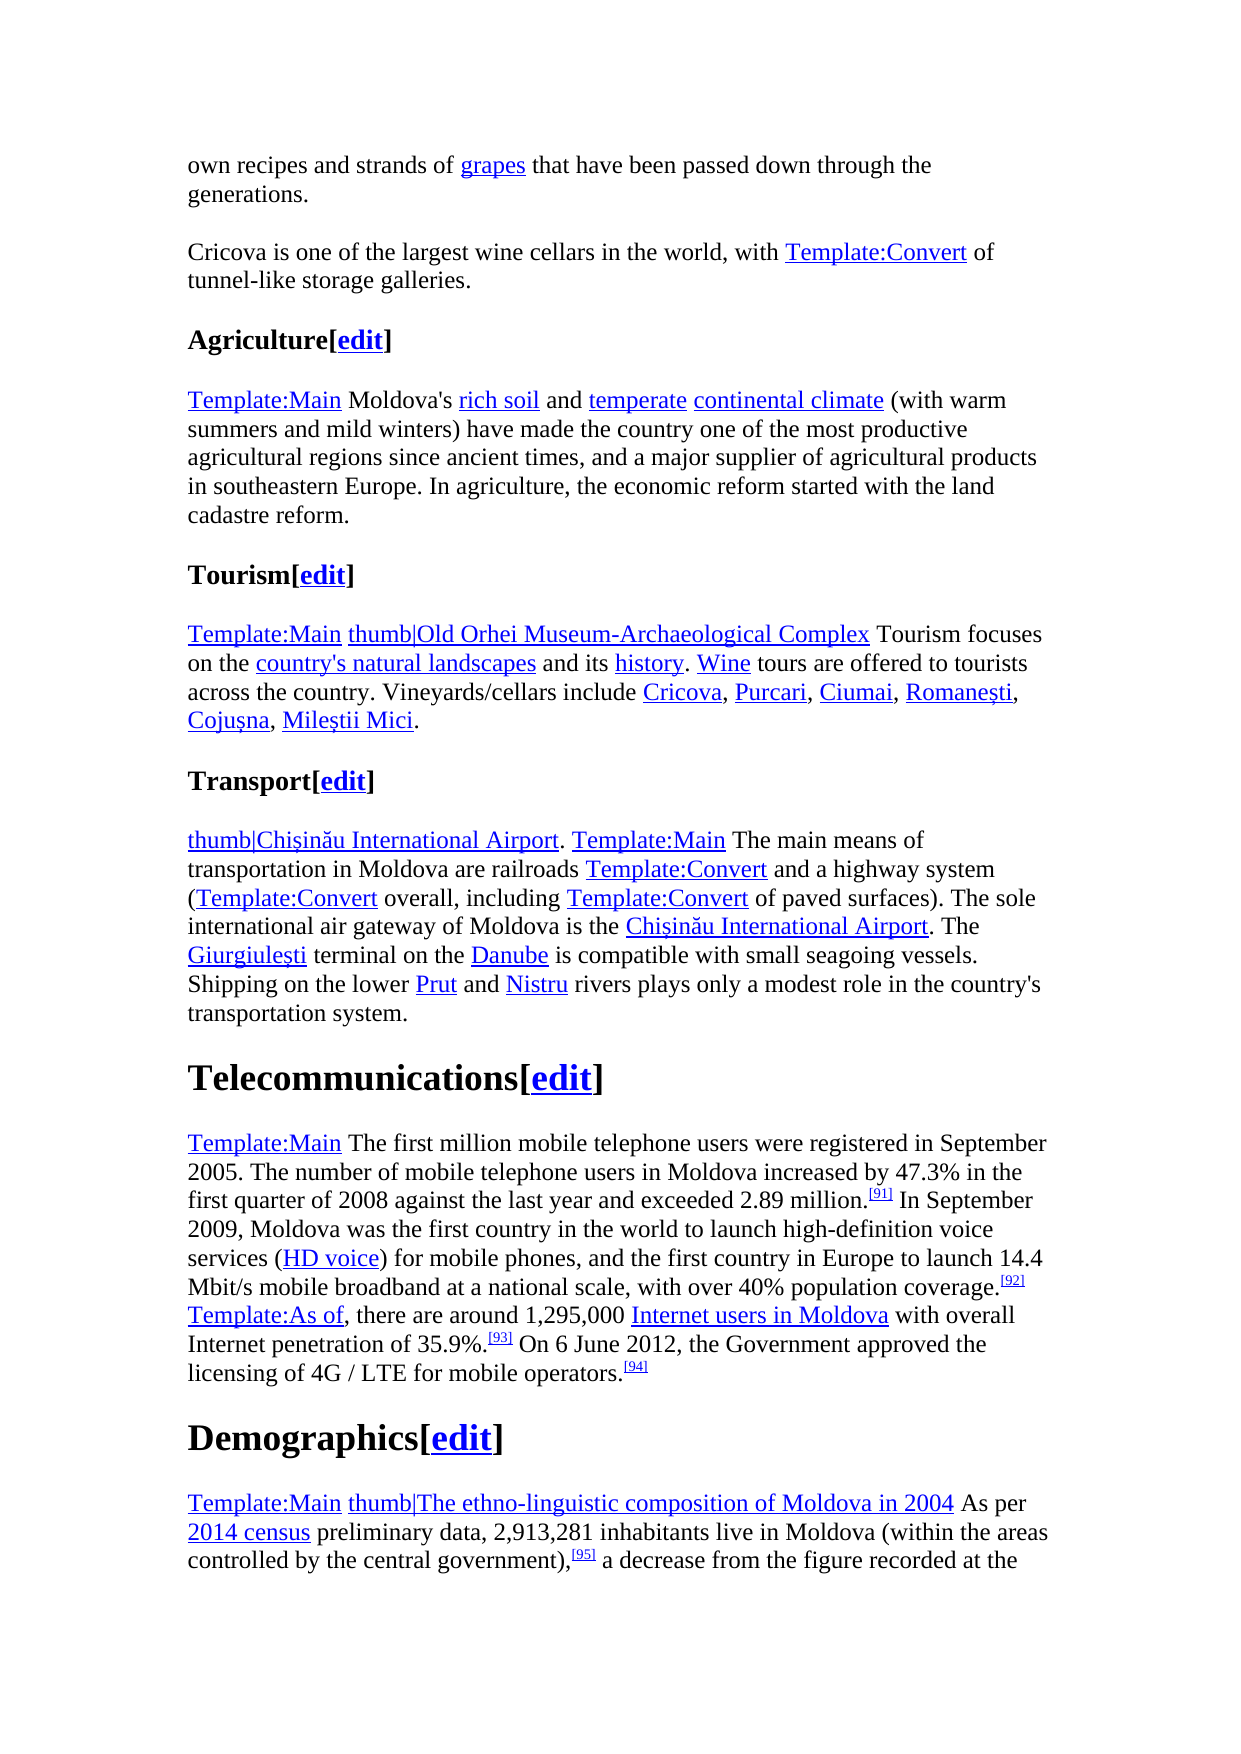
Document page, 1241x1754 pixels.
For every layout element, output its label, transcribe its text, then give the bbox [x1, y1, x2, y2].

text Template:Main The first million mobile telephone users were registered in September 2005. The number of mobile telephone users in Moldova increased by 47.3% in the first quarter of 2008 against the last year and exceeded 2.89 million.[91] In September 2009, Moldova was the first country in the world to launch high-definition voice services (HD voice) for mobile phones, and the first country in Europe to launch 14.4 Mbit/s mobile broadband at a national scale, with over 40% population coverage.[92] Template:As of, there are around 1,295,000 Internet users in Moldova with overall Internet penetration of 35.9%.[93] On 6 June 2012, the Government approved the licensing of 4G / LTE for mobile operators.[94] [187, 1128, 1053, 1387]
text Template:Main thumb|Old Orhei Museum-Archaeological Complex Tourism focuses on the country's natural landscapes and its history. Wine tours are offered to tourists across the country. Vineyards/cellars include Cricova, Purcari, Ciumai, Romanești, Cojușna, Mileștii Mici. [187, 619, 1053, 734]
text thumb|Chișinău International Airport. Template:Main The main means of transportation in Moldova are railroads Template:Convert and a highway system (Template:Convert overall, including Template:Convert of paved surfaces). The sole international air gateway of Moldova is the Chișinău International Airport. The Giurgiulești terminal on the Danube is compatible with small seagoing vessels. Shipping on the lower Prut and Nistru rivers plays only a modest role in the country's transportation system. [187, 825, 1053, 1026]
text Template:Main Moldova's rich soil and temperate continental climate (with warm summers and mild winters) have made the country one of the most productive agricultural regions since ancient times, and a major supplier of agricultural products in southeastern Europe. In agriculture, the economic reform started with the land cadastre reform. [187, 385, 1053, 529]
subtitle Tourism[edit] [187, 558, 1053, 590]
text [187, 1488, 1053, 1574]
subtitle Telecommunications[edit] [187, 1056, 1053, 1099]
text Cricova is one of the largest wine cellars in the world, with Template:Convert of tunnel-like storage galleries. [187, 237, 1053, 294]
subtitle Agriculture[edit] [187, 323, 1053, 356]
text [187, 150, 1053, 207]
subtitle Transport[edit] [187, 763, 1053, 796]
subtitle Demographics[edit] [187, 1416, 1053, 1459]
